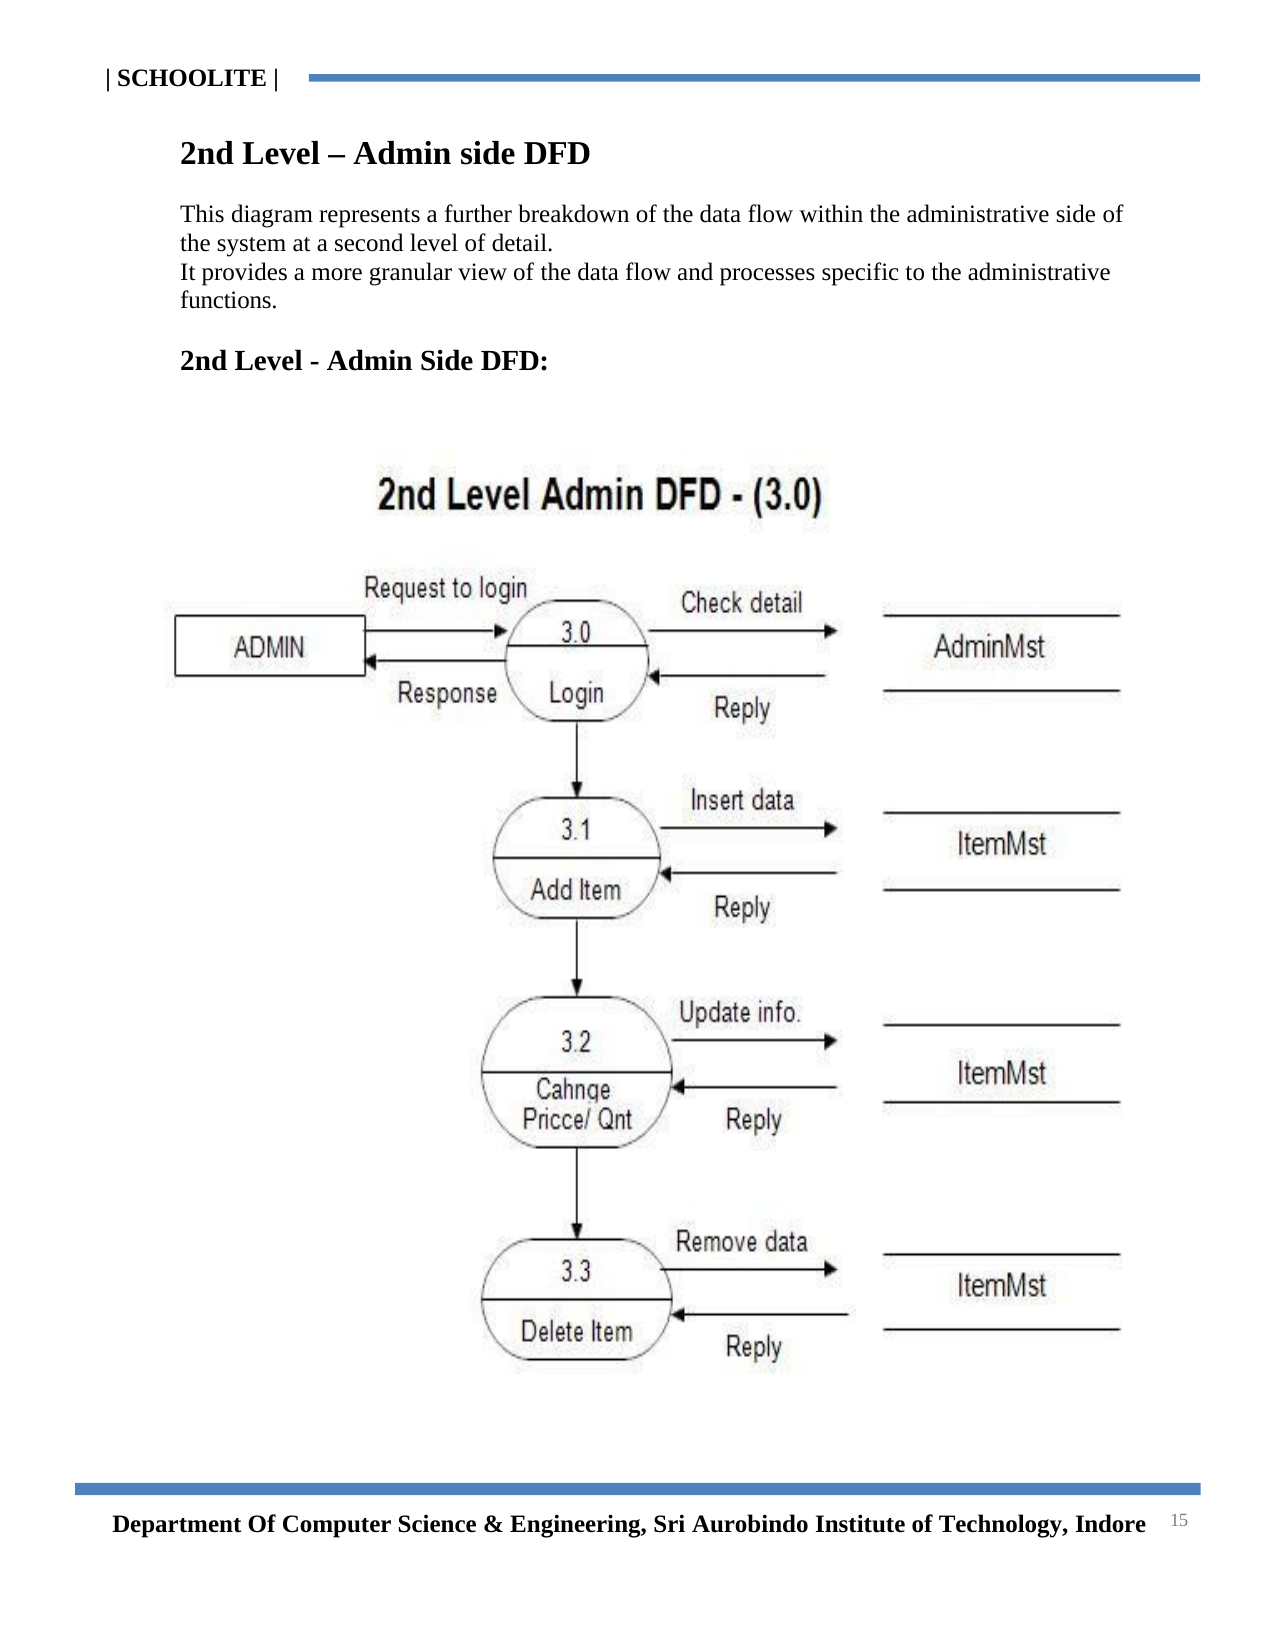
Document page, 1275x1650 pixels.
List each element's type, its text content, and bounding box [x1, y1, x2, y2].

text This diagram represents a further breakdown of the data flow within the administrative side of the system at a second level of detail. [180, 199, 1137, 257]
subtitle 2nd Level – Admin side DFD [180, 133, 1221, 171]
text It provides a more granular view of the data flow and processes specific to the administrative functions. [180, 257, 1137, 314]
text 2nd Level - Admin Side DFD: [180, 343, 1221, 376]
picture [163, 448, 1123, 1374]
